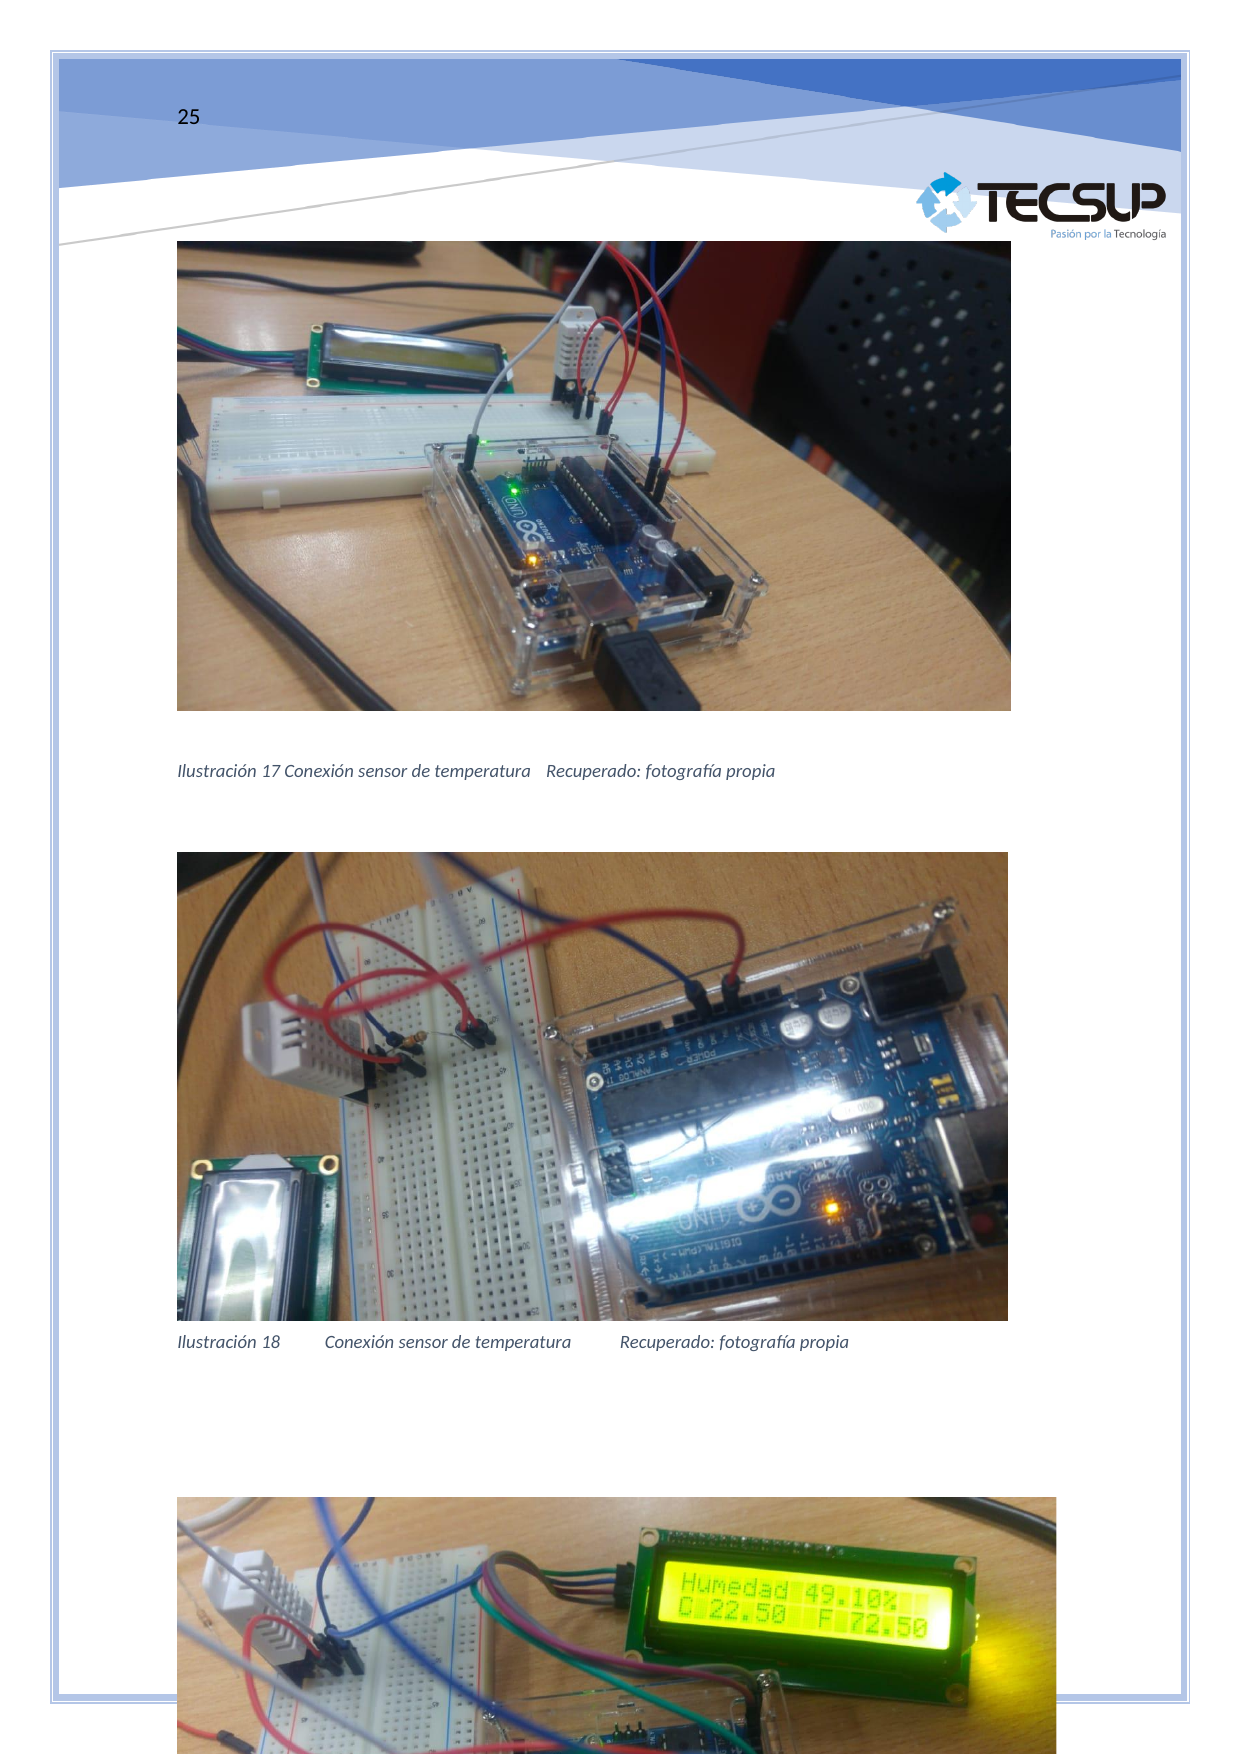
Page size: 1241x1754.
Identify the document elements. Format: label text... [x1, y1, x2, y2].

picture [177, 852, 1008, 1321]
picture [59, 59, 1181, 711]
picture [177, 1497, 1057, 1754]
